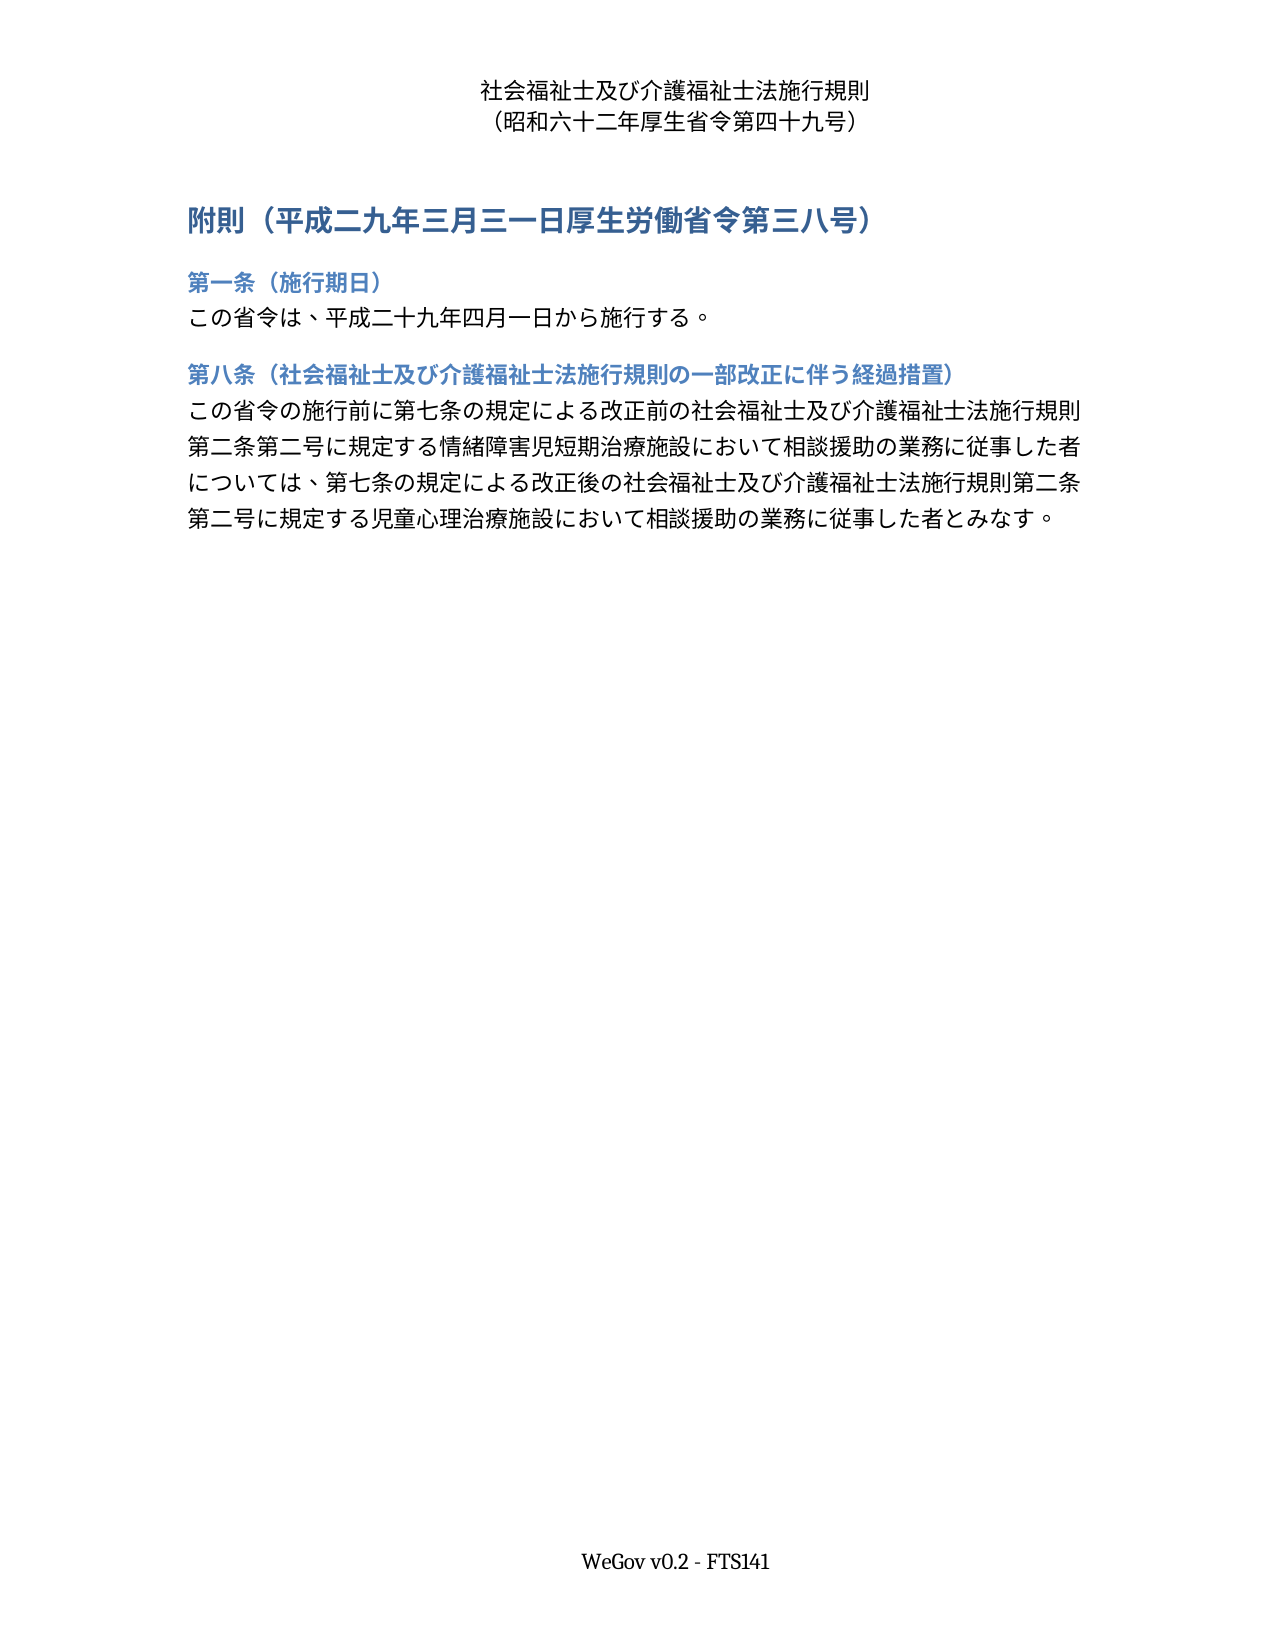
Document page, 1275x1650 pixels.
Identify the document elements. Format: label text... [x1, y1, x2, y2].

subtitle 第八条（社会福祉士及び介護福祉士法施行規則の一部改正に伴う経過措置） [187, 359, 1087, 390]
text この省令は、平成二十九年四月一日から施行する。 [187, 302, 1087, 334]
subtitle 第一条（施行期日） [187, 266, 1087, 298]
text この省令の施行前に第七条の規定による改正前の社会福祉士及び介護福祉士法施行規則第二条第二号に規定する情緒障害児短期治療施設において相談援助の業務に従事した者については、第七条の規定による改正後の社会福祉士及び介護福祉士法施行規則第二条第二号に規定する児童心理治療施設において相談援助の業務に従事した者とみなす。 [187, 395, 1087, 534]
subtitle 附則（平成二九年三月三一日厚生労働省令第三八号） [187, 200, 1087, 240]
